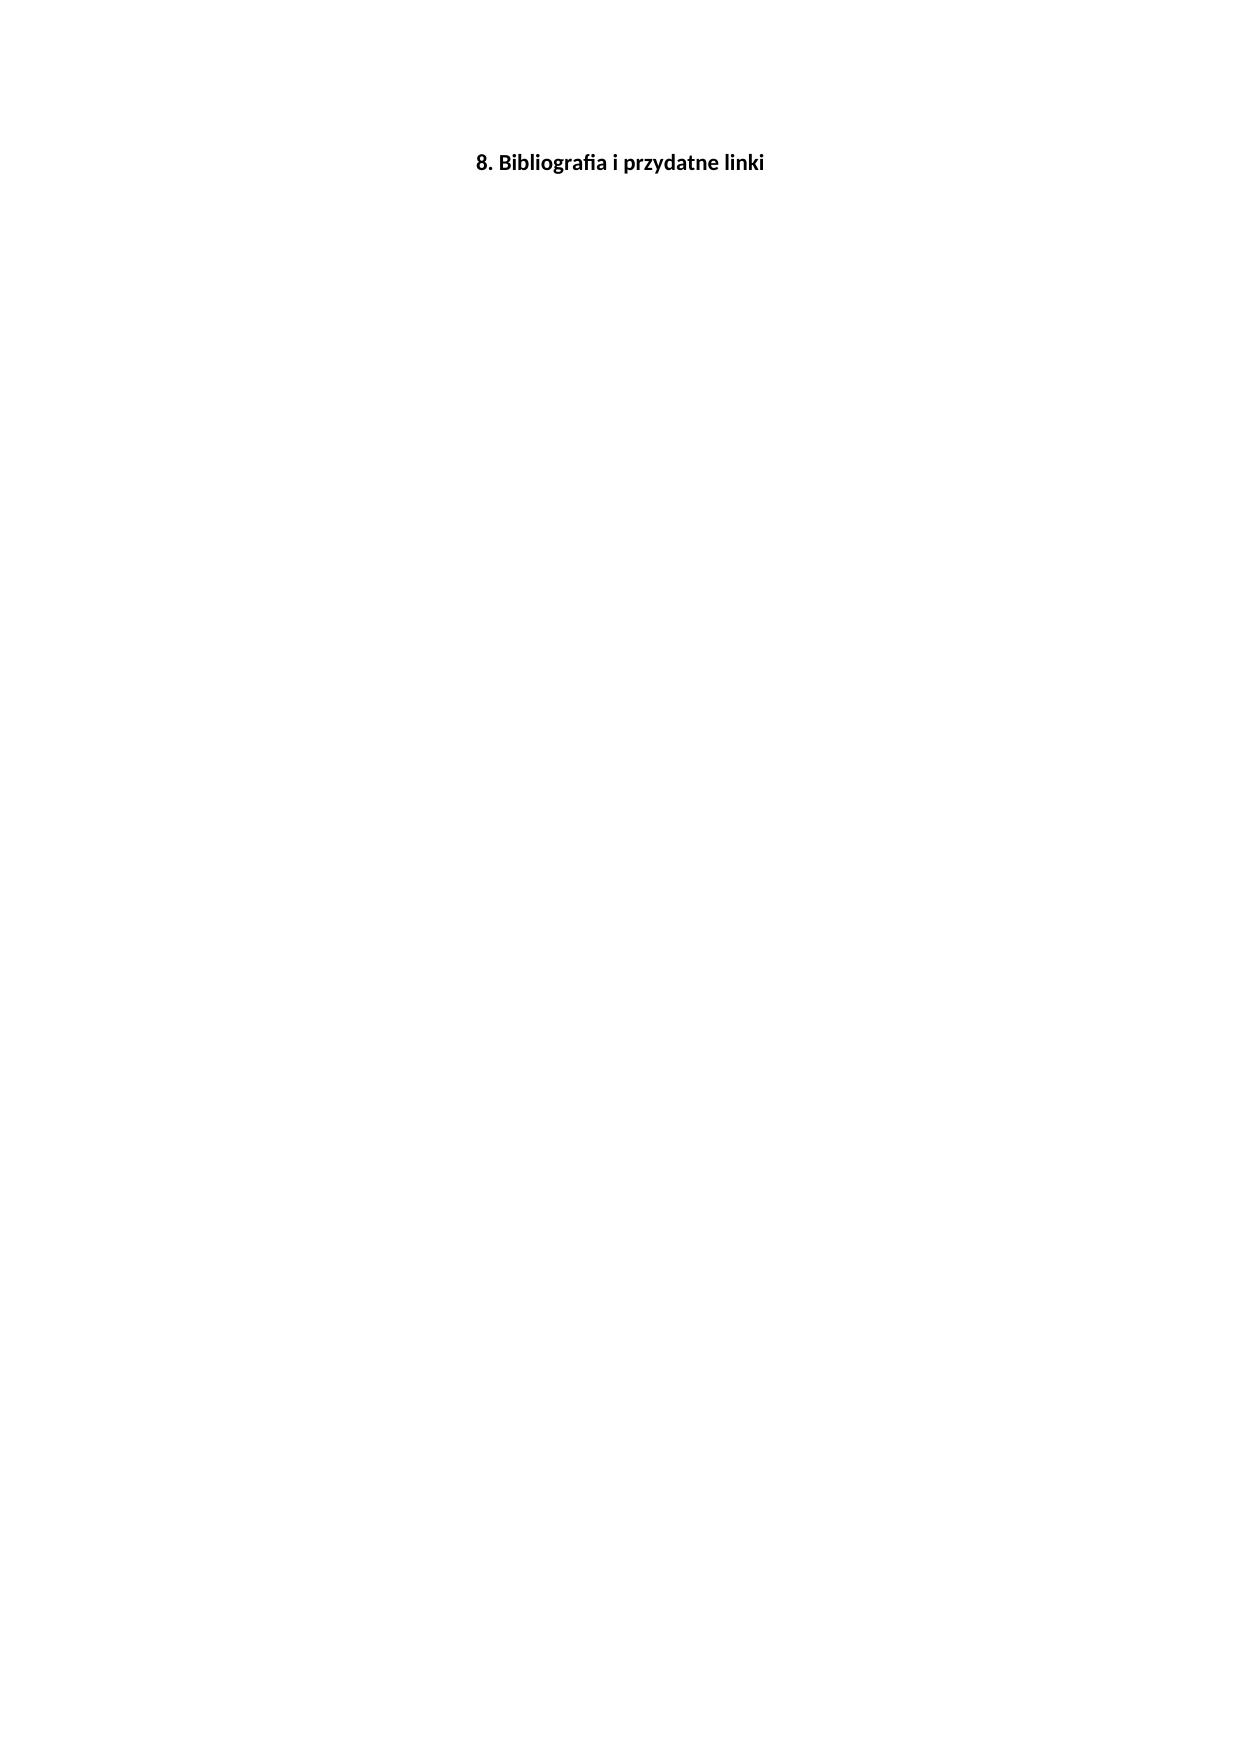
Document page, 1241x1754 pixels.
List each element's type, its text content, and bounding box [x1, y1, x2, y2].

text 8. Bibliografia i przydatne linki [148, 148, 1093, 176]
